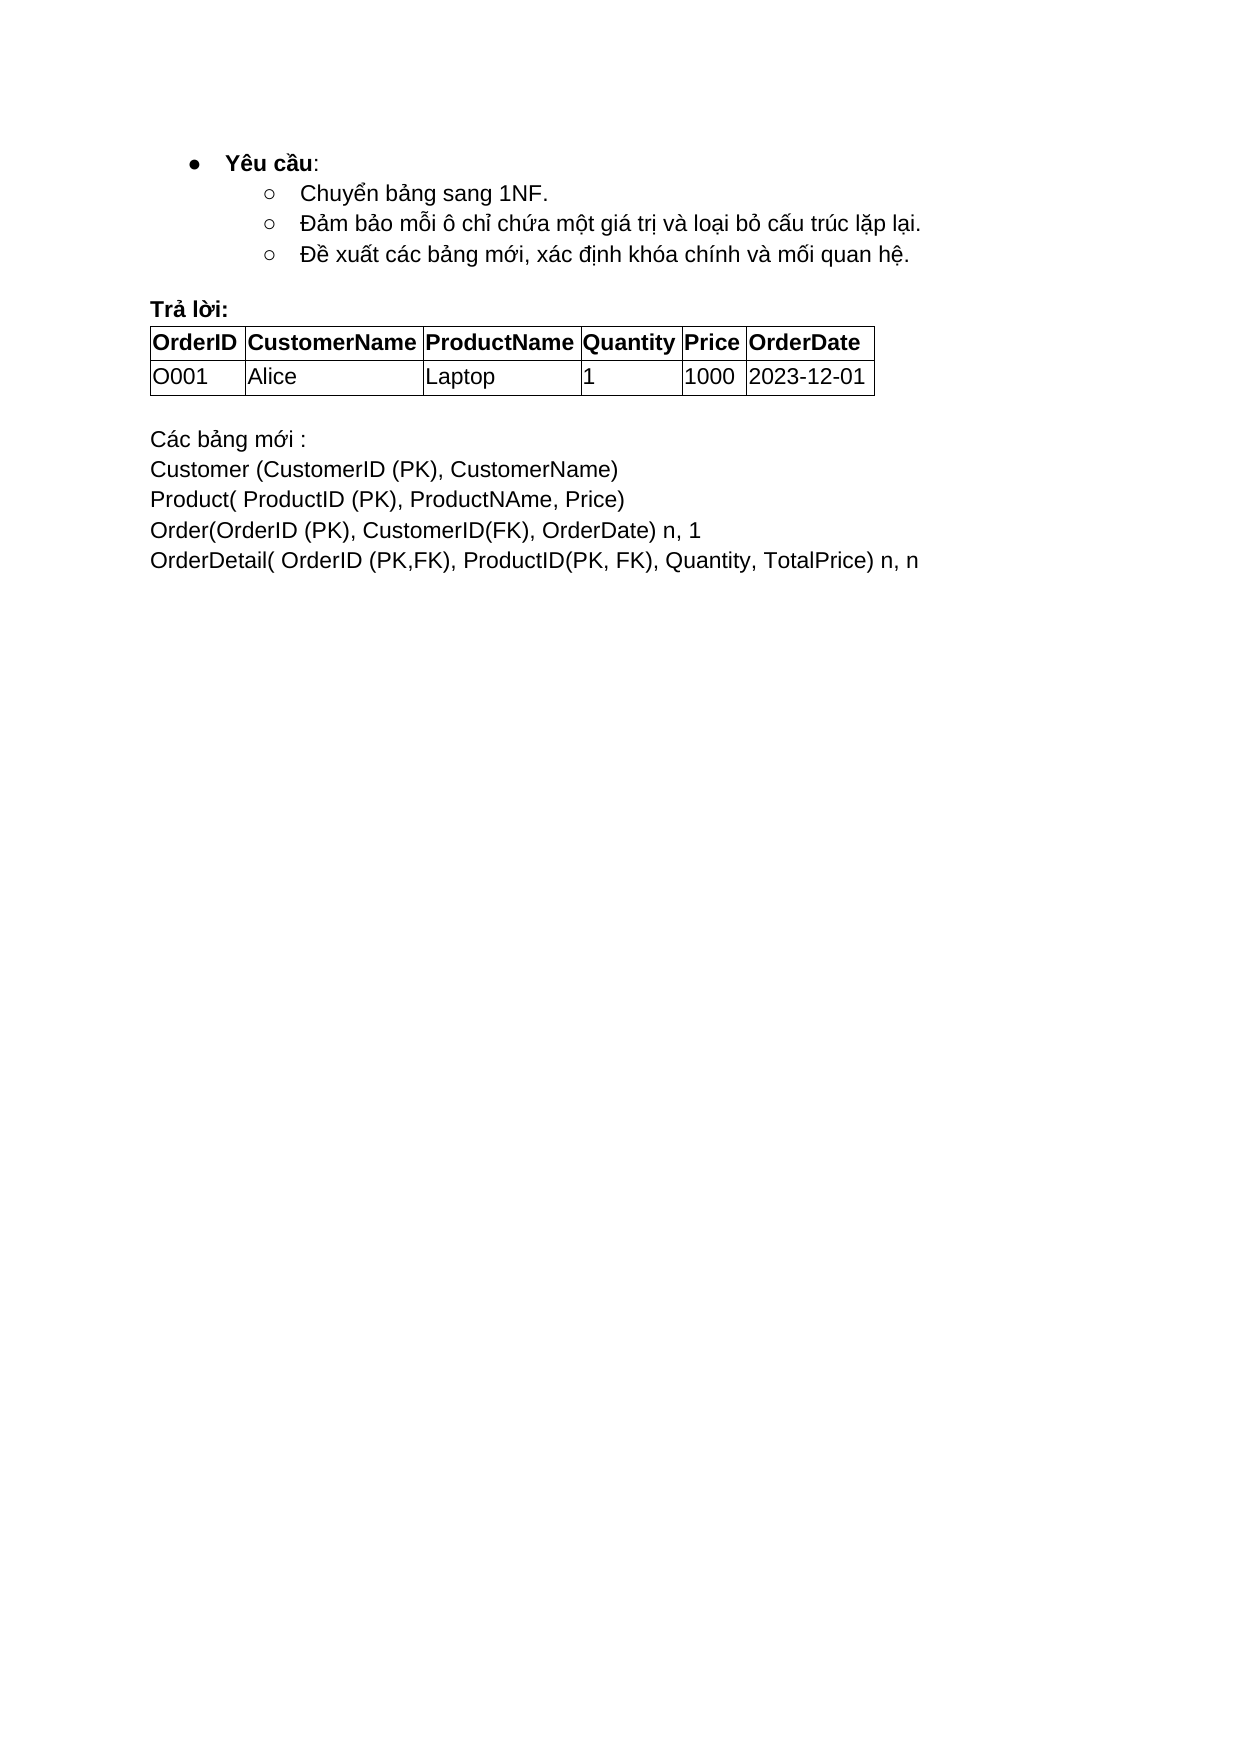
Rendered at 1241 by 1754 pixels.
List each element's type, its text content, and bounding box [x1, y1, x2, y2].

table_cell 2023-12-01 [747, 361, 874, 395]
text Product( ProductID (PK), ProductNAme, Price) [150, 486, 1090, 513]
table_cell 1000 [683, 361, 746, 395]
table_cell 1 [582, 361, 682, 395]
table_header OrderDate [747, 327, 874, 360]
list Đảm bảo mỗi ô chỉ chứa một giá trị và loại bỏ cấu trúc lặp lại. [262, 210, 1090, 237]
table_header Price [683, 327, 746, 360]
table_header CustomerName [246, 327, 423, 360]
table_cell Alice [246, 361, 423, 395]
text Order(OrderID (PK), CustomerID(FK), OrderDate) n, 1 [150, 517, 1090, 543]
table_cell Laptop [424, 361, 581, 395]
table_header Quantity [582, 327, 682, 360]
table_header OrderID [151, 327, 245, 360]
text OrderDetail( OrderID (PK,FK), ProductID(PK, FK), Quantity, TotalPrice) n, n [150, 547, 1090, 573]
list Yêu cầu: [187, 150, 1090, 176]
table_cell O001 [151, 361, 245, 395]
text Customer (CustomerID (PK), CustomerName) [150, 456, 1090, 483]
text Trả lời: [150, 296, 1090, 322]
list Chuyển bảng sang 1NF. [262, 180, 1090, 207]
table_header ProductName [424, 327, 581, 360]
list Đề xuất các bảng mới, xác định khóa chính và mối quan hệ. [262, 241, 1090, 267]
text Các bảng mới : [150, 426, 1090, 452]
